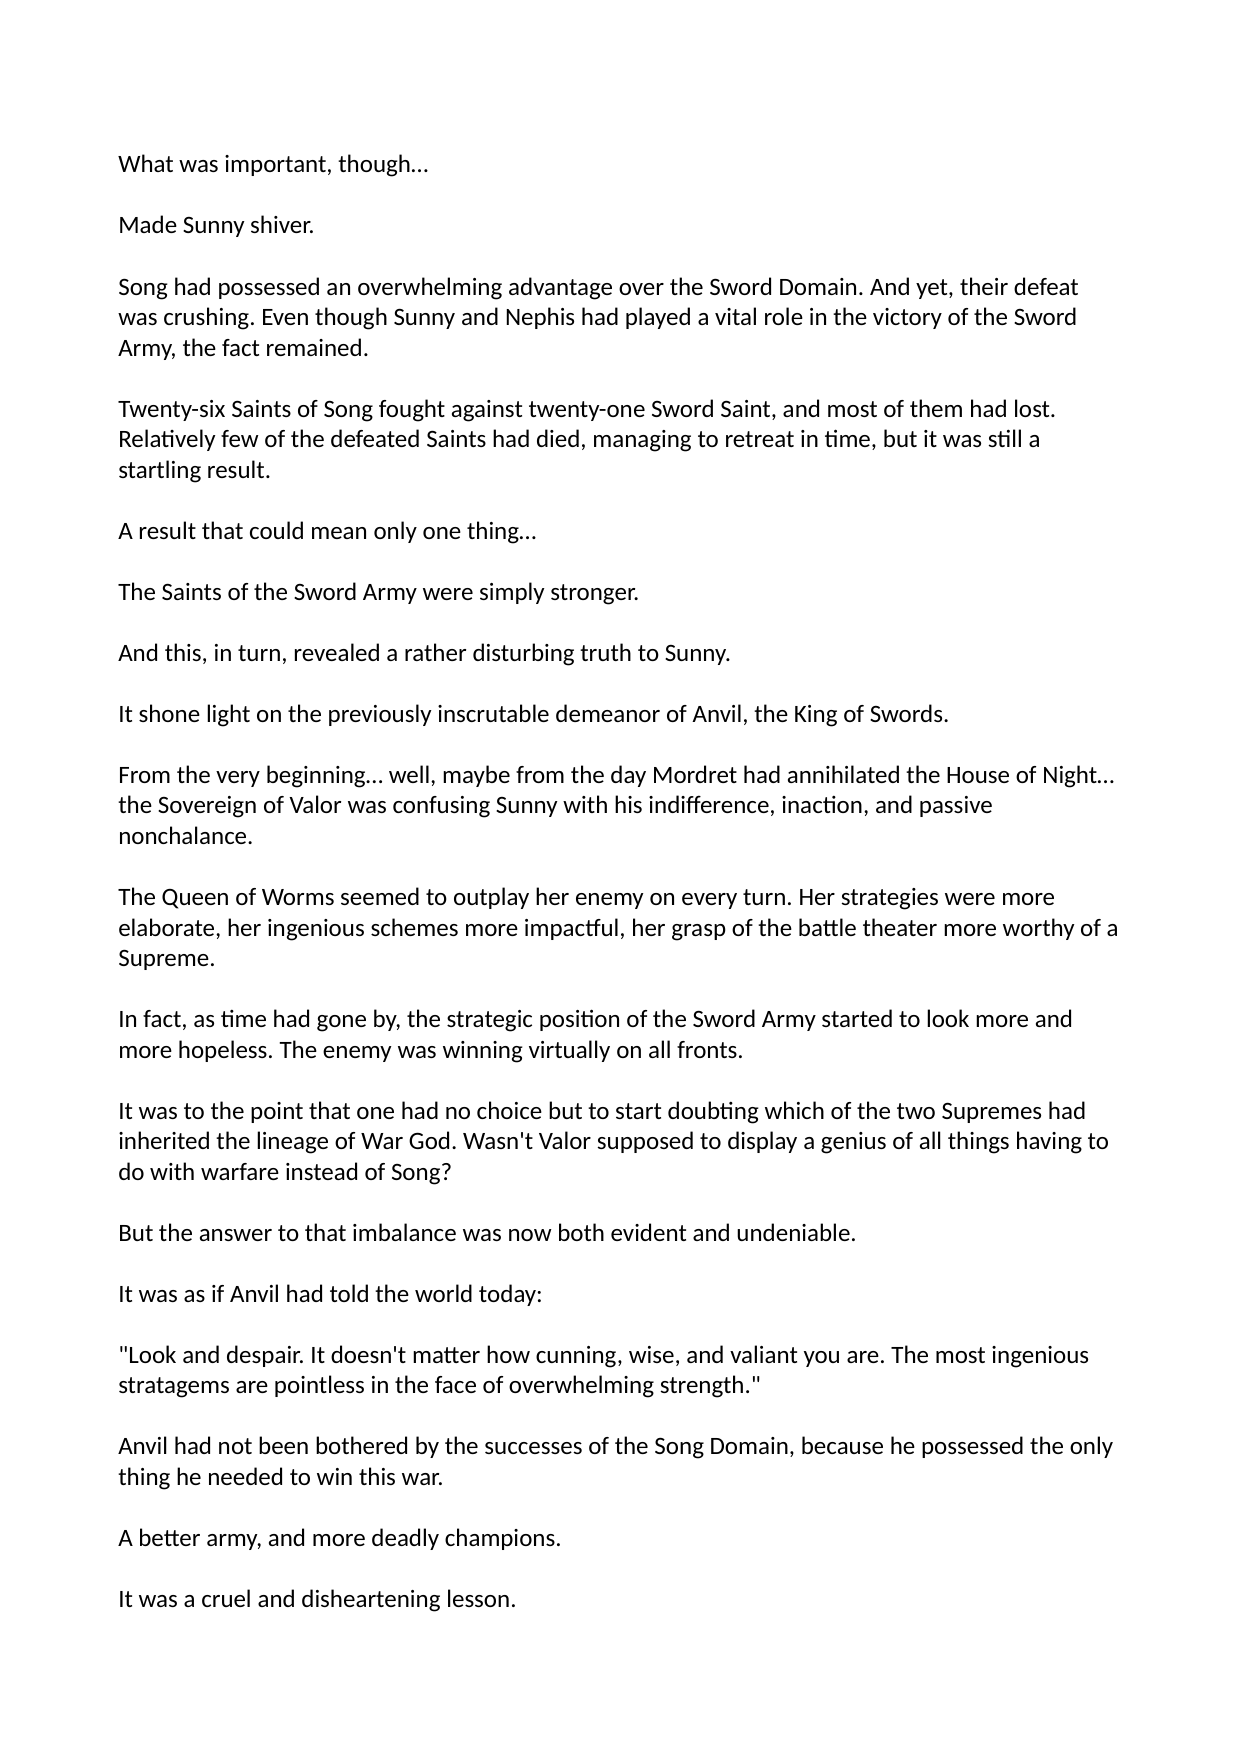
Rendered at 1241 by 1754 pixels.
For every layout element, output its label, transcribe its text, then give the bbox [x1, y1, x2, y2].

text A result that could mean only one thing… [118, 515, 1122, 545]
text Song had possessed an overwhelming advantage over the Sword Domain. And yet, their defeat was crushing. Even though Sunny and Nephis had played a vital role in the victory of the Sword Army, the fact remained. [118, 271, 1122, 362]
text In fact, as time had gone by, the strategic position of the Sword Army started to look more and more hopeless. The enemy was winning virtually on all fronts. [118, 1003, 1122, 1064]
text The Queen of Worms seemed to outplay her enemy on every turn. Her strategies were more elaborate, her ingenious schemes more impactful, her grasp of the battle theater more worthy of a Supreme. [118, 881, 1122, 973]
text From the very beginning… well, maybe from the day Mordret had annihilated the House of Night… the Sovereign of Valor was confusing Sunny with his indifference, inaction, and passive nonchalance. [118, 759, 1122, 851]
text It shone light on the previously inscrutable demeanor of Anvil, the King of Swords. [118, 698, 1122, 728]
text What was important, though… [118, 149, 1122, 179]
text It was to the point that one had no choice but to start doubting which of the two Supremes had inherited the lineage of War God. Wasn't Valor supposed to display a genius of all things having to do with warfare instead of Song? [118, 1095, 1122, 1186]
text A better army, and more deadly champions. [118, 1522, 1122, 1553]
text It was as if Anvil had told the world today: [118, 1278, 1122, 1308]
text Made Sunny shiver. [118, 210, 1122, 240]
text "Look and despair. It doesn't matter how cunning, wise, and valiant you are. The most ingenious stratagems are pointless in the face of overwhelming strength." [118, 1339, 1122, 1400]
text It was a cruel and disheartening lesson. [118, 1583, 1122, 1614]
text Anvil had not been bothered by the successes of the Song Domain, because he possessed the only thing he needed to win this war. [118, 1431, 1122, 1492]
text But the answer to that imbalance was now both evident and undeniable. [118, 1217, 1122, 1247]
text Twenty-six Saints of Song fought against twenty-one Sword Saint, and most of them had lost. Relatively few of the defeated Saints had died, managing to retreat in time, but it was still a startling result. [118, 393, 1122, 484]
text And this, in turn, revealed a rather disturbing truth to Sunny. [118, 637, 1122, 667]
text The Saints of the Sword Army were simply stronger. [118, 576, 1122, 606]
